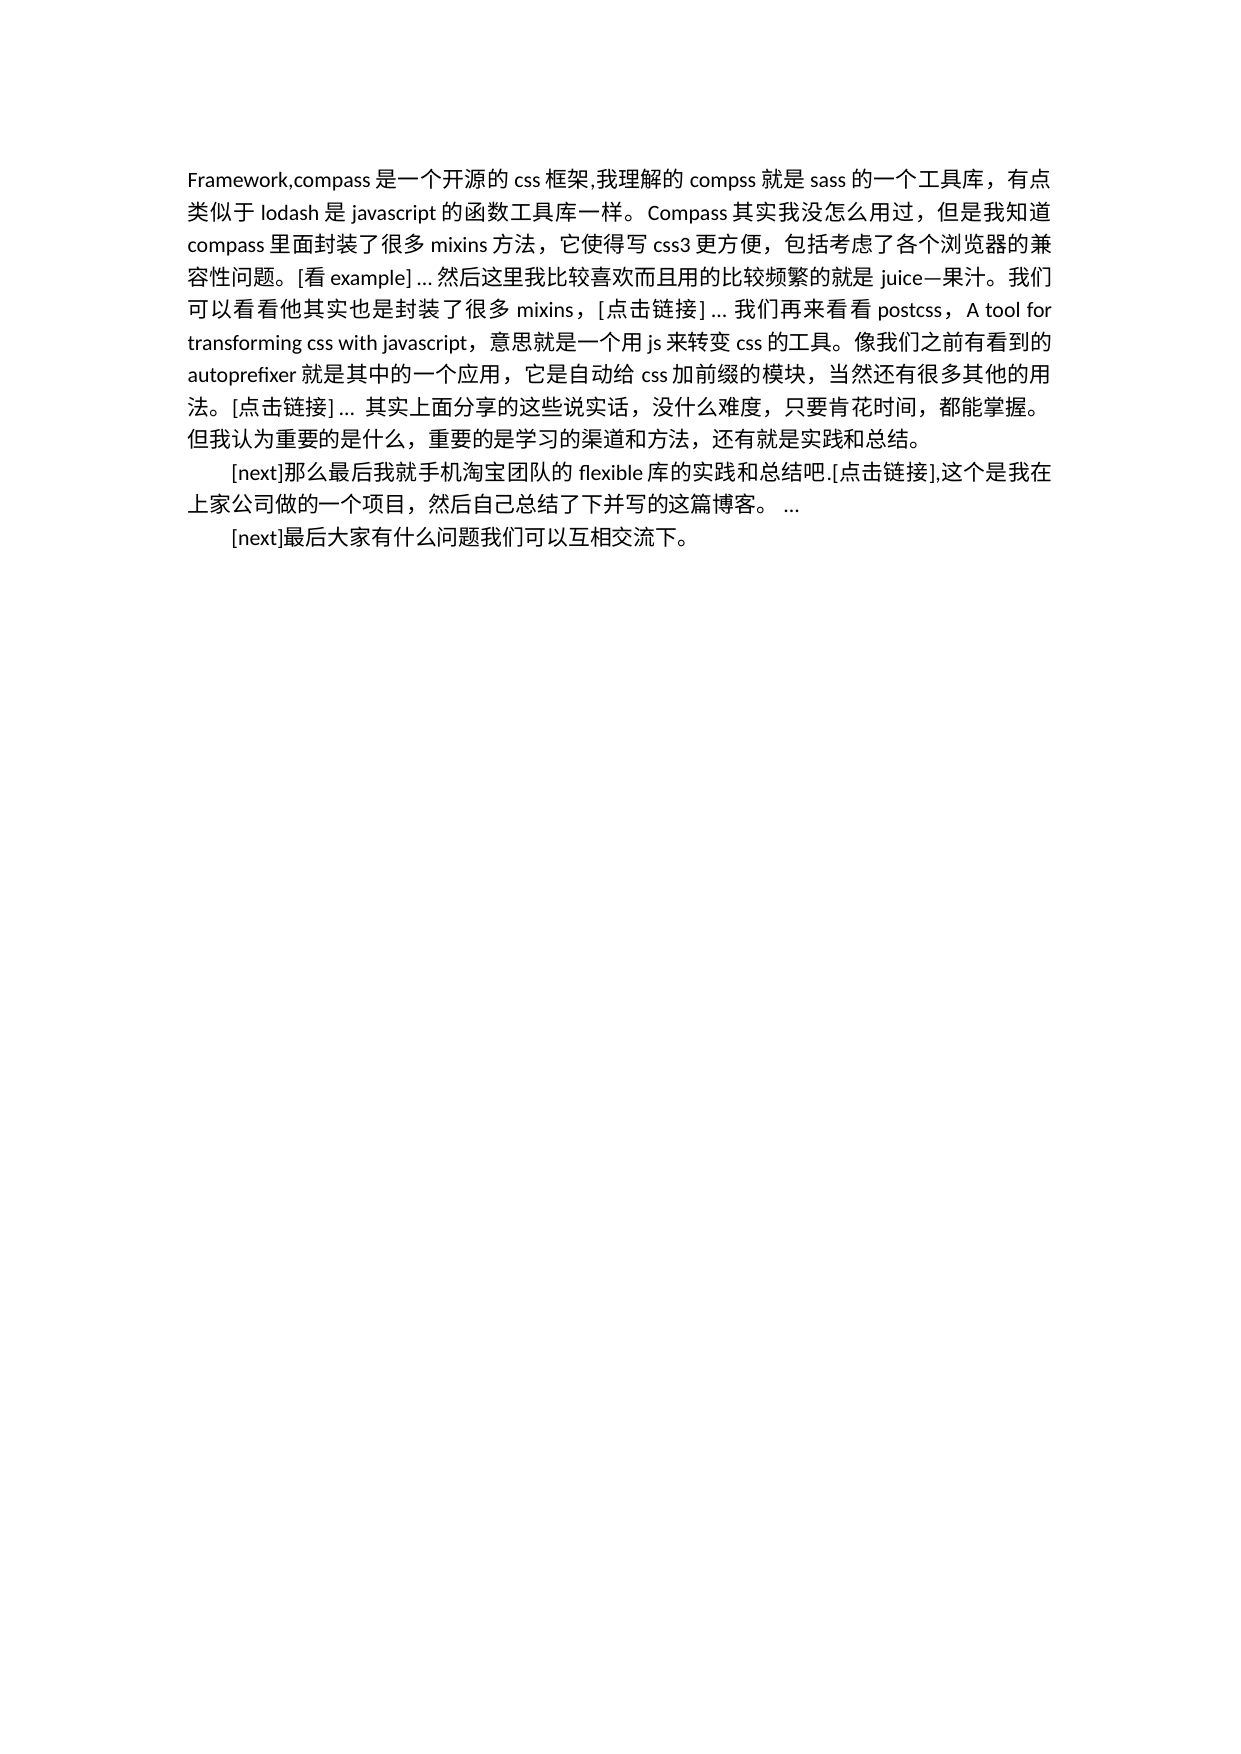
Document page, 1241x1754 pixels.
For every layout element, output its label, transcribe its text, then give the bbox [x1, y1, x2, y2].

text [next]最后大家有什么问题我们可以互相交流下。 [187, 519, 1053, 552]
text [next]那么最后我就手机淘宝团队的flexible库的实践和总结吧.[点击链接],这个是我在上家公司做的一个项目，然后自己总结了下并写的这篇博客。 ... [187, 454, 1053, 519]
